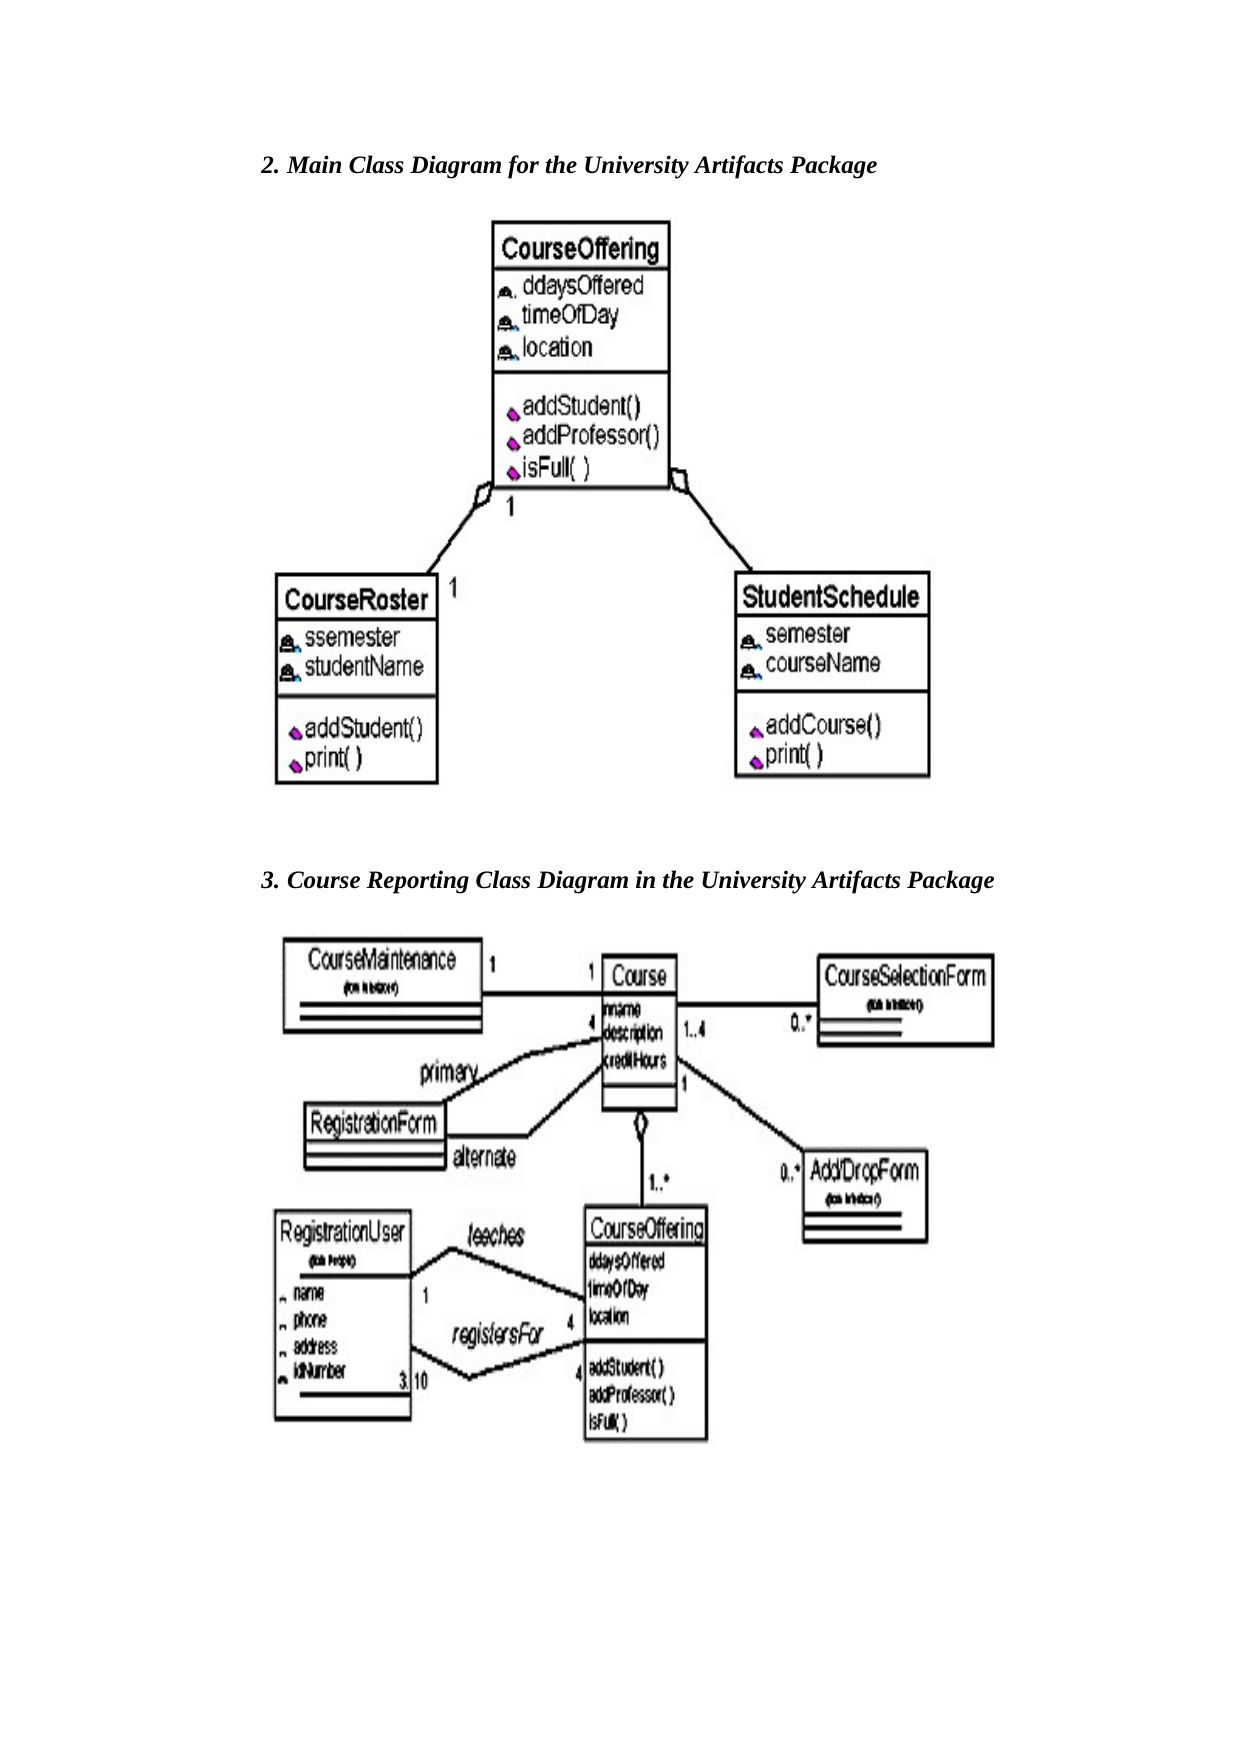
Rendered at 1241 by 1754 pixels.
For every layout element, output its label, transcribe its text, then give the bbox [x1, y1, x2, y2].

subtitle 2. Main Class Diagram for the University Artifacts Package [261, 150, 1096, 179]
subtitle 3. Course Reporting Class Diagram in the University Artifacts Package [261, 865, 1096, 893]
picture [268, 930, 1000, 1452]
picture [269, 216, 937, 791]
